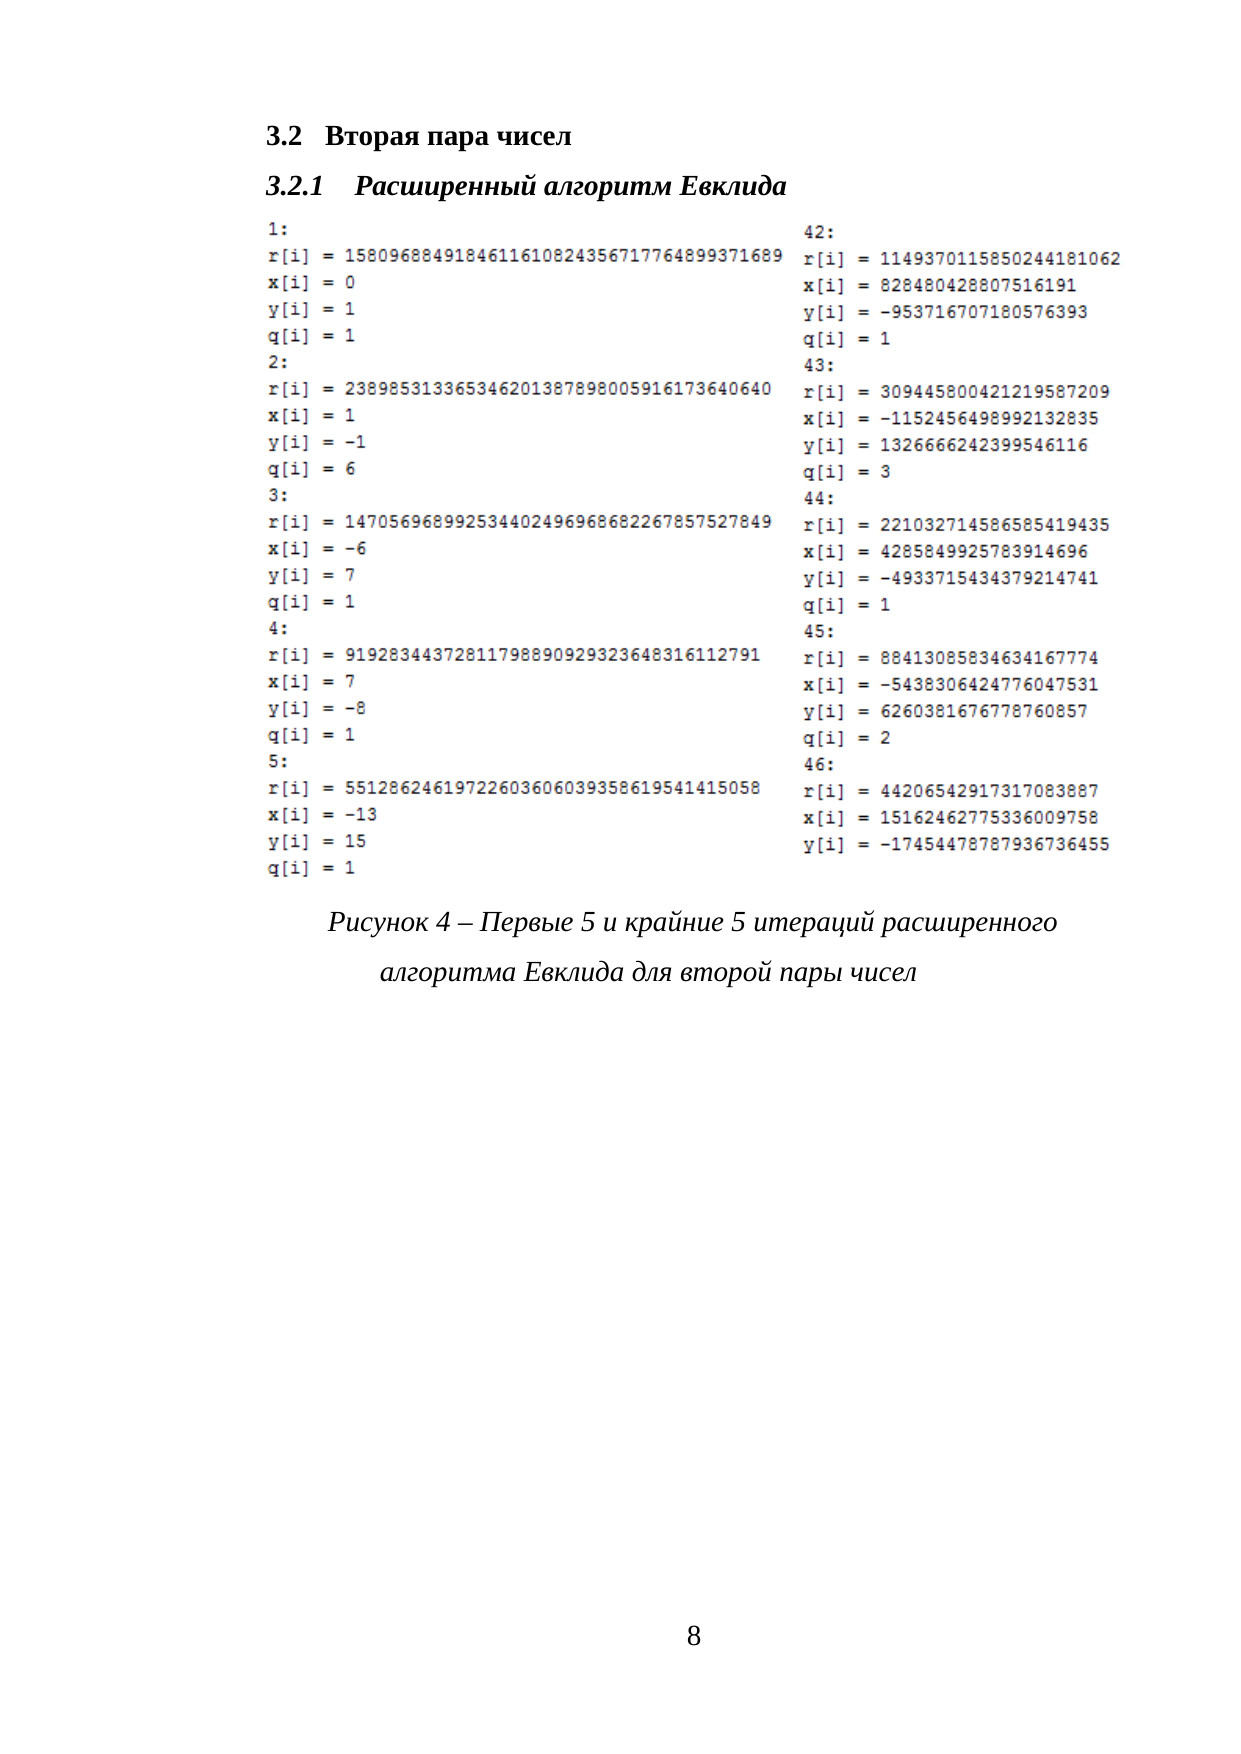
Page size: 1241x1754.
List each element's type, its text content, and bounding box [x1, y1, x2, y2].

subtitle Вторая пара чисел [177, 118, 1122, 152]
text Рисунок 4 – Первые 5 и крайние 5 итераций расширенного алгоритма Евклида для второй пары чисел [177, 904, 1122, 988]
picture [265, 218, 1129, 888]
subtitle Расширенный алгоритм Евклида [177, 168, 1122, 202]
